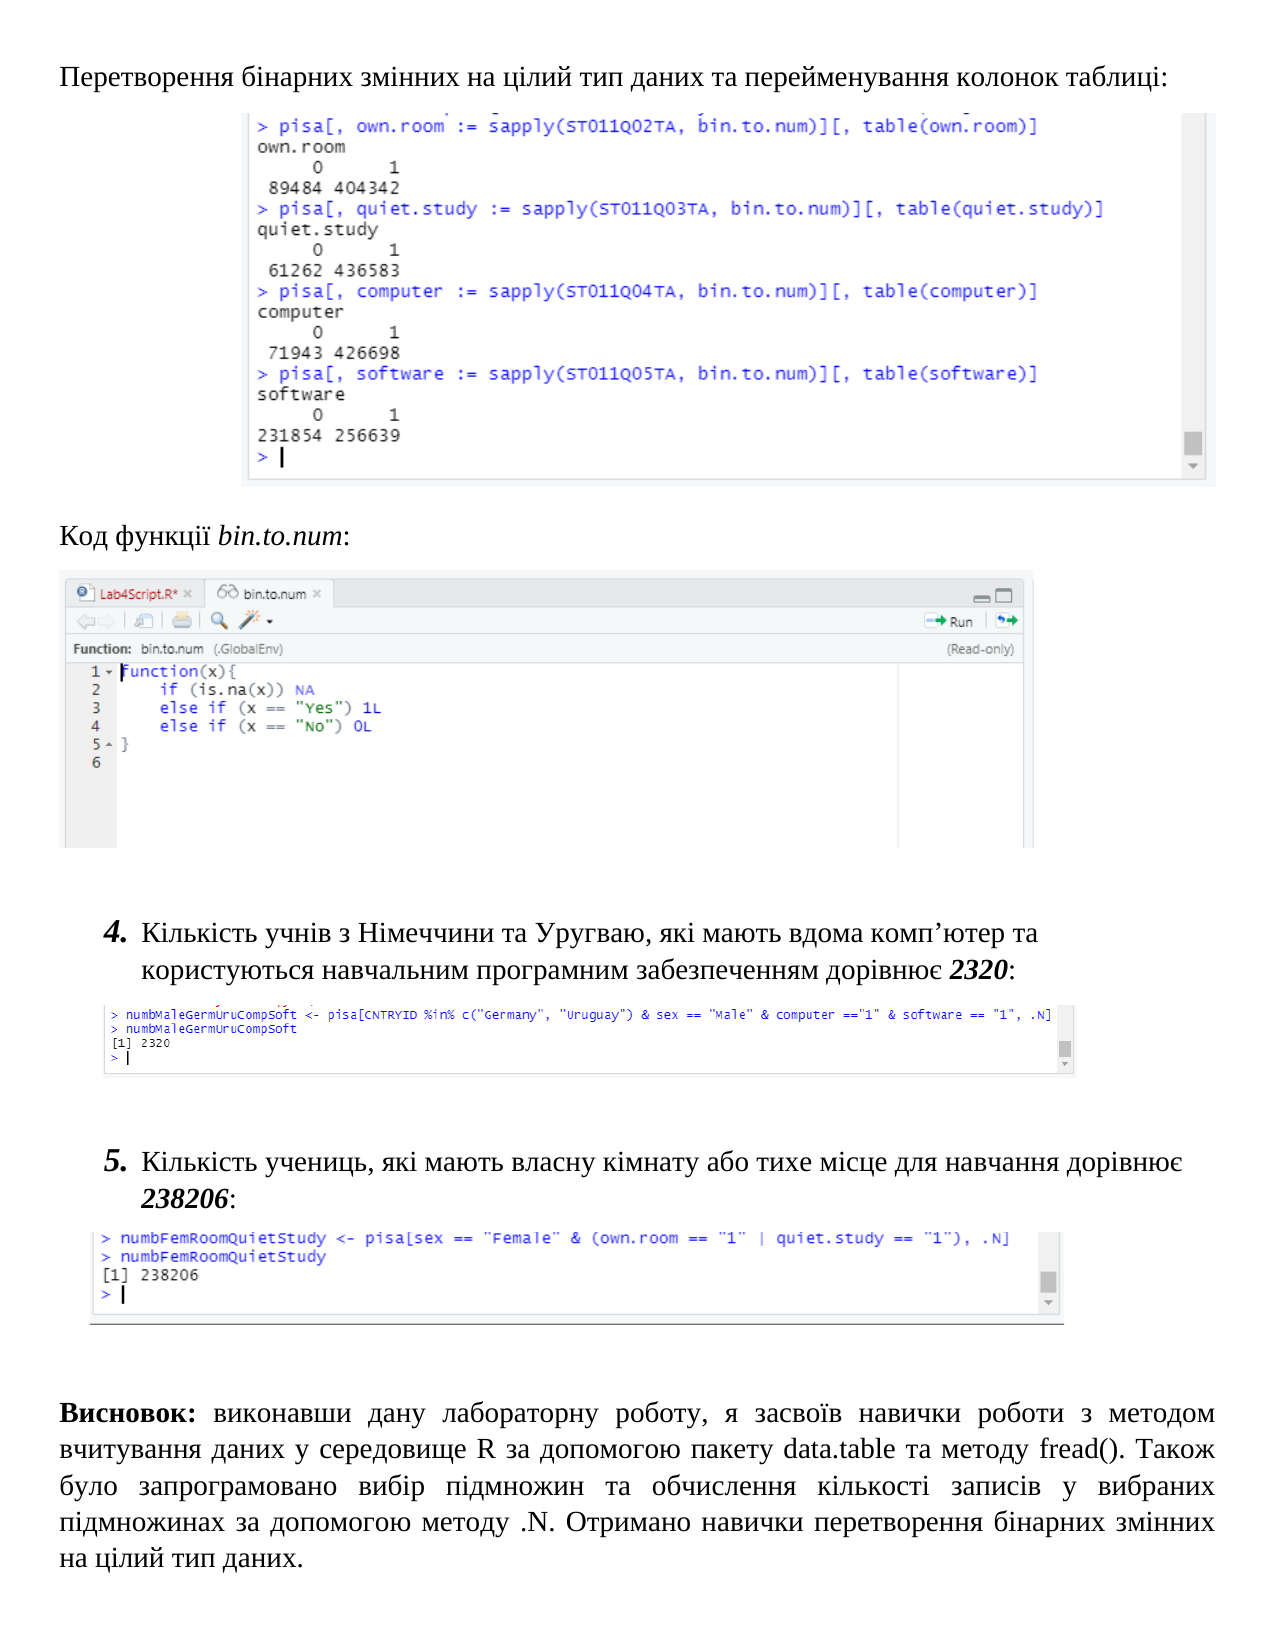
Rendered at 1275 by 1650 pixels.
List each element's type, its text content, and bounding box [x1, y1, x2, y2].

list Кількість учениць, які мають власну кімнату або тихе місце для навчання дорівнює 238206: [103, 1140, 1216, 1215]
picture [241, 113, 1216, 487]
text Код функції bin.to.num: [59, 518, 1216, 551]
picture [59, 570, 1034, 848]
picture [89, 1232, 1065, 1325]
text Висновок: виконавши дану лабораторну роботу, я засвоїв навички роботи з методом вчитування даних у середовище R за допомогою пакету data.table та методу fread(). Також було запрограмовано вибір підмножин та обчислення кількості записів у вибраних підмножинах за допомогою методу .N. Отримано навички перетворення бінарних змінних на цілий тип даних. [59, 1395, 1216, 1573]
list Кількість учнів з Німеччини та Уругваю, які мають вдома комп’ютер та користуються навчальним програмним забезпеченням дорівнює 2320: [103, 911, 1216, 986]
text Перетворення бінарних змінних на цілий тип даних та перейменування колонок таблиці: [59, 59, 1216, 93]
picture [102, 1005, 1077, 1078]
